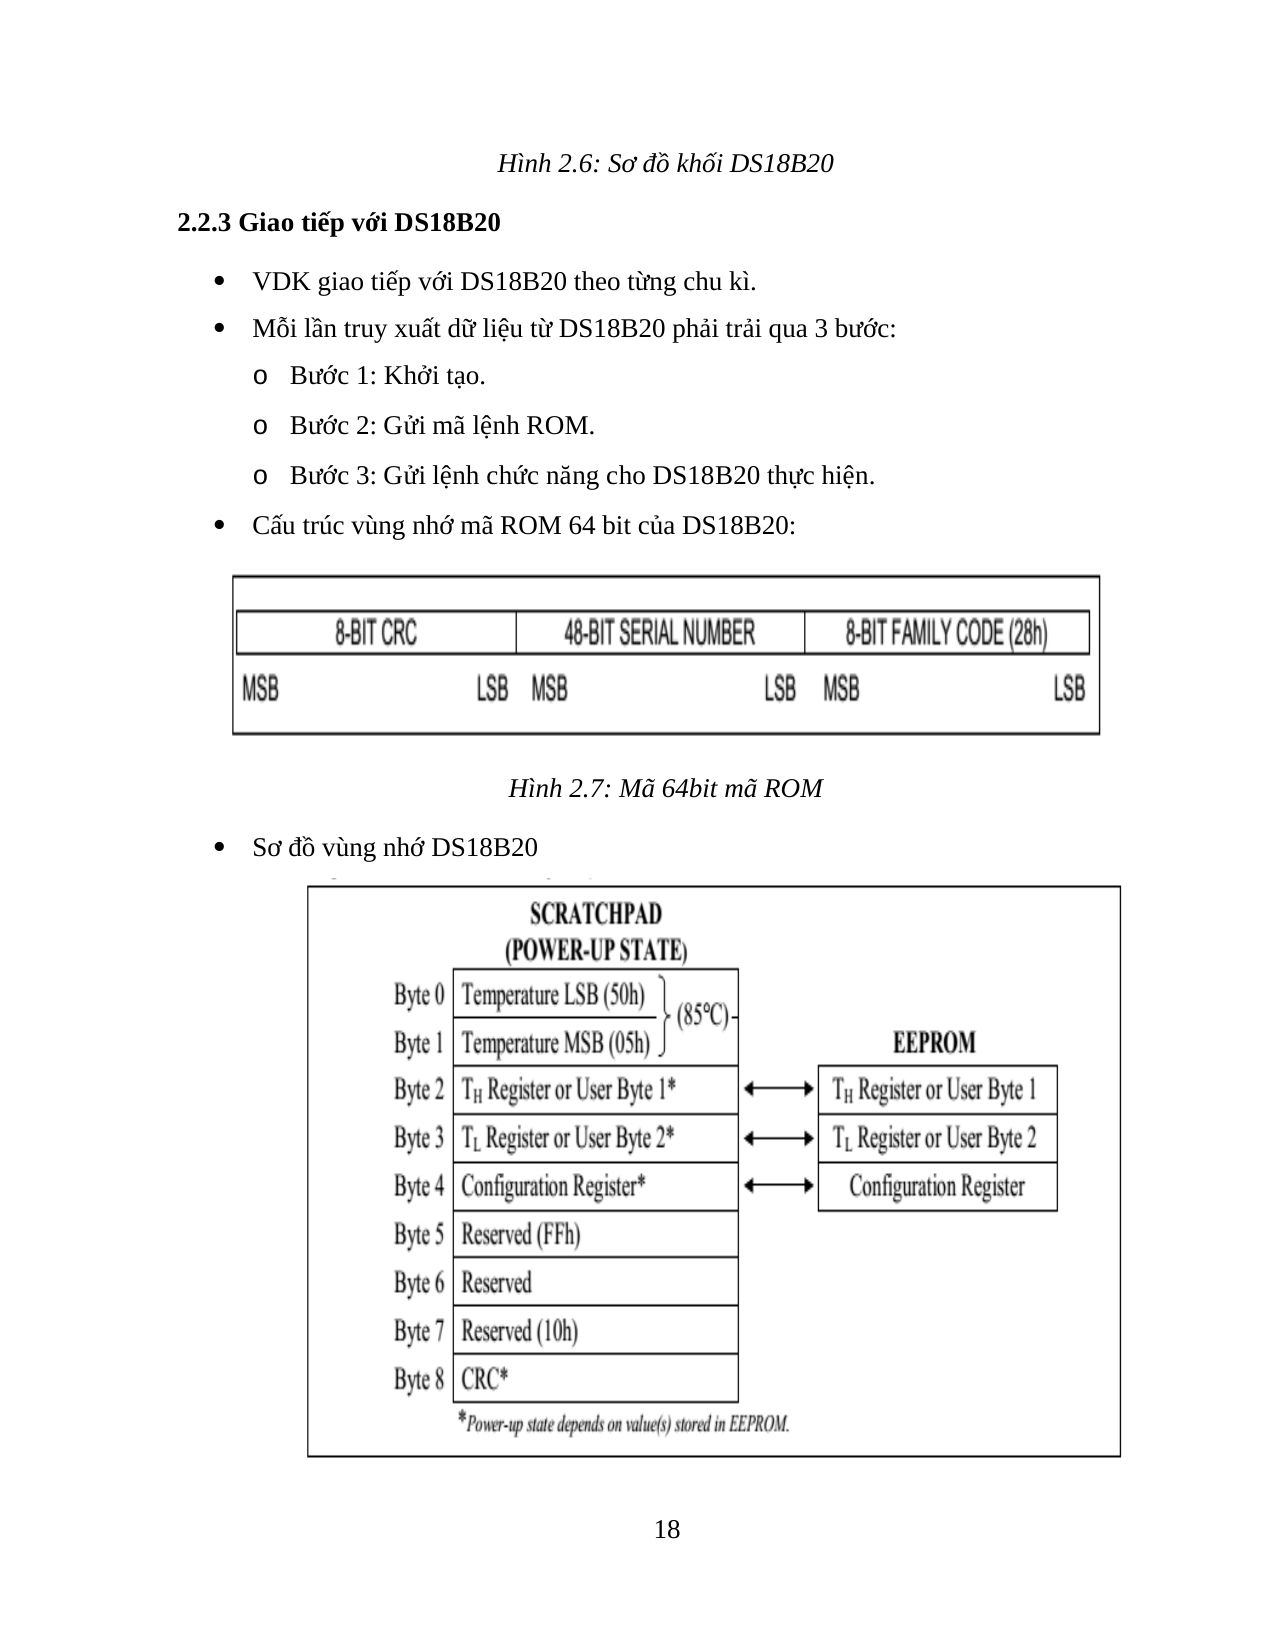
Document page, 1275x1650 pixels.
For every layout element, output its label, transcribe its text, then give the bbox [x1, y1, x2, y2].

list VDK giao tiếp với DS18B20 theo từng chu kì. [214, 265, 1156, 297]
list Mỗi lần truy xuất dữ liệu từ DS18B20 phải trải qua 3 bước: [214, 312, 1156, 343]
list Sơ đồ vùng nhớ DS18B20 [214, 831, 1156, 862]
subtitle 2.2.3 Giao tiếp với DS18B20 [177, 206, 1156, 237]
list Bước 3: Gửi lệnh chức năng cho DS18B20 thực hiện. [252, 459, 1156, 493]
picture [300, 878, 1125, 1460]
list Bước 2: Gửi mã lệnh ROM. [252, 409, 1156, 443]
picture [226, 568, 1108, 744]
list Bước 1: Khởi tạo. [252, 359, 1156, 392]
list Cấu trúc vùng nhớ mã ROM 64 bit của DS18B20: [214, 509, 1156, 541]
